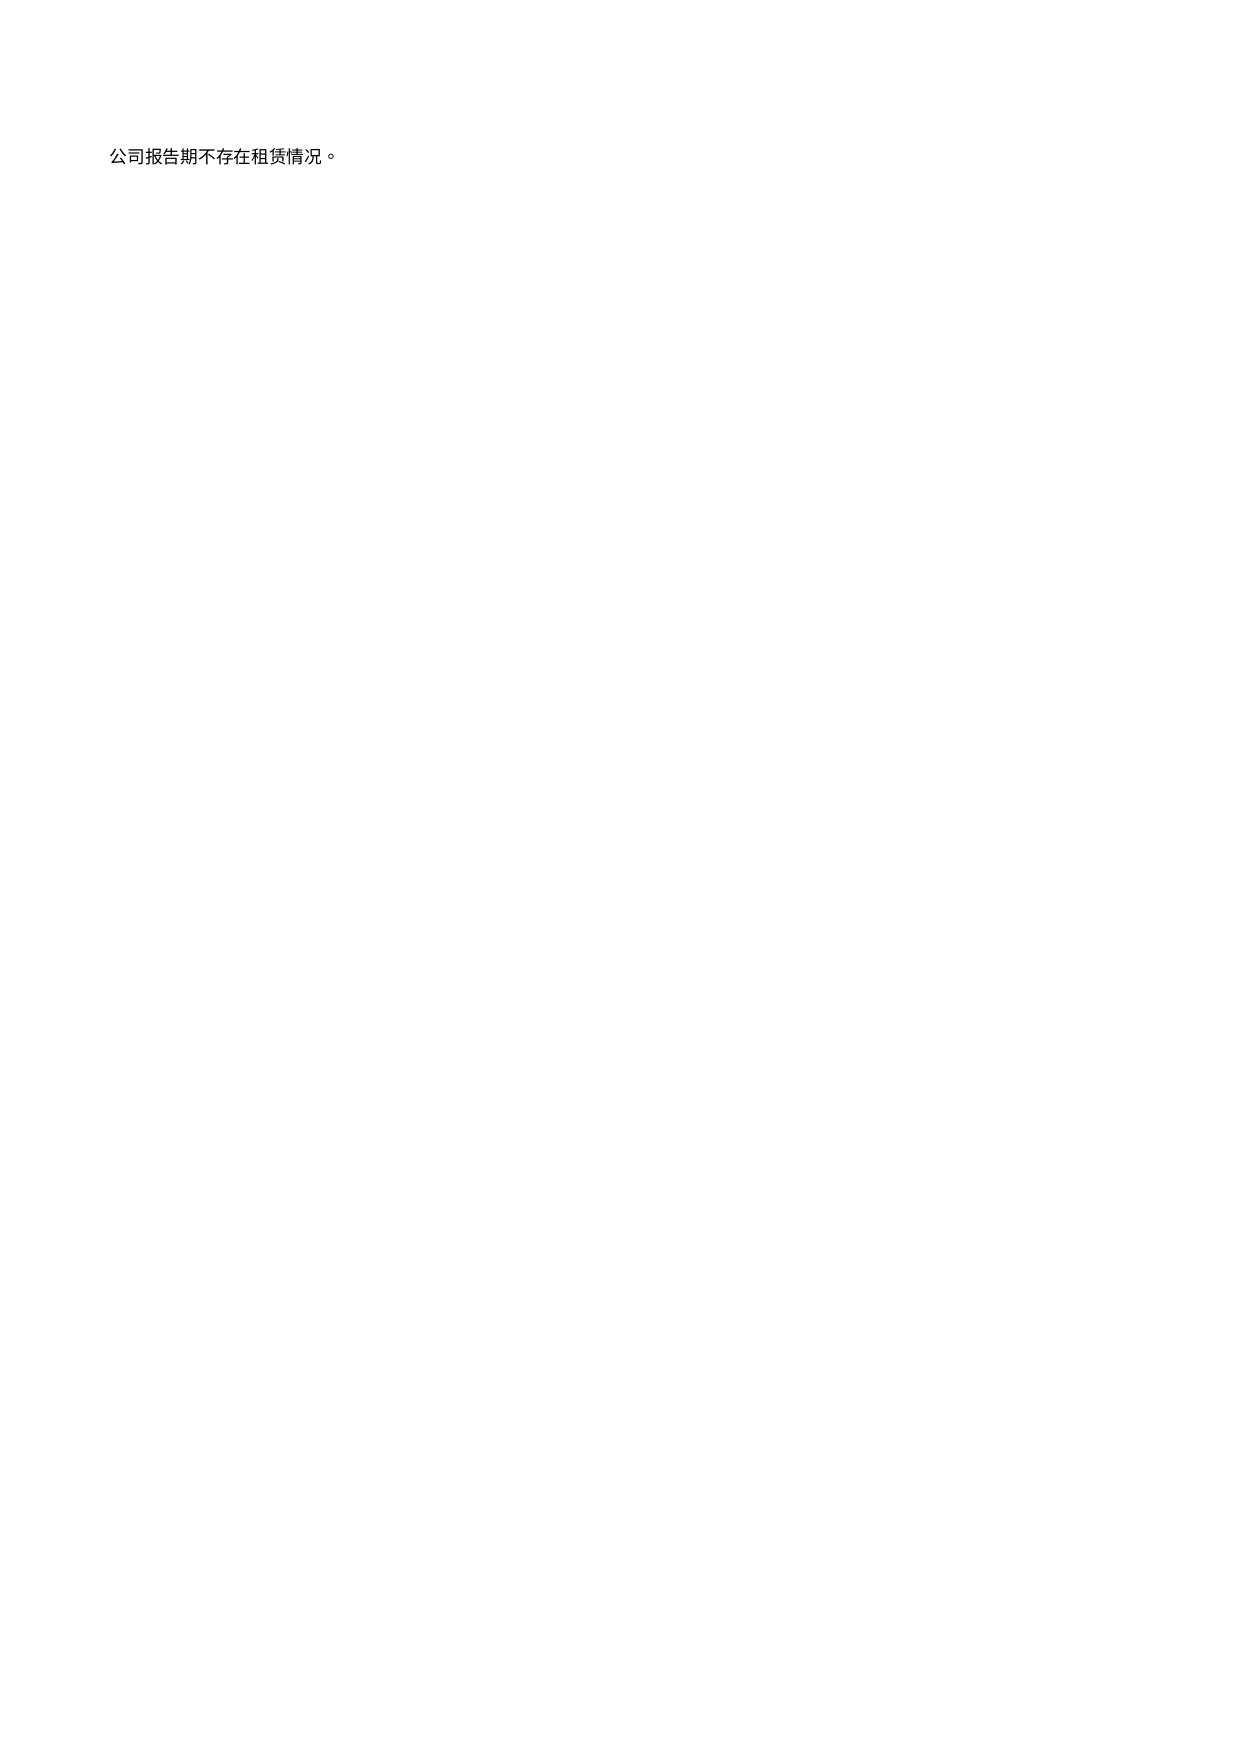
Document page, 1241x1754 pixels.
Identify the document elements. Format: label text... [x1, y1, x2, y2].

text 公司报告期不存在租赁情况。 [109, 144, 1128, 168]
